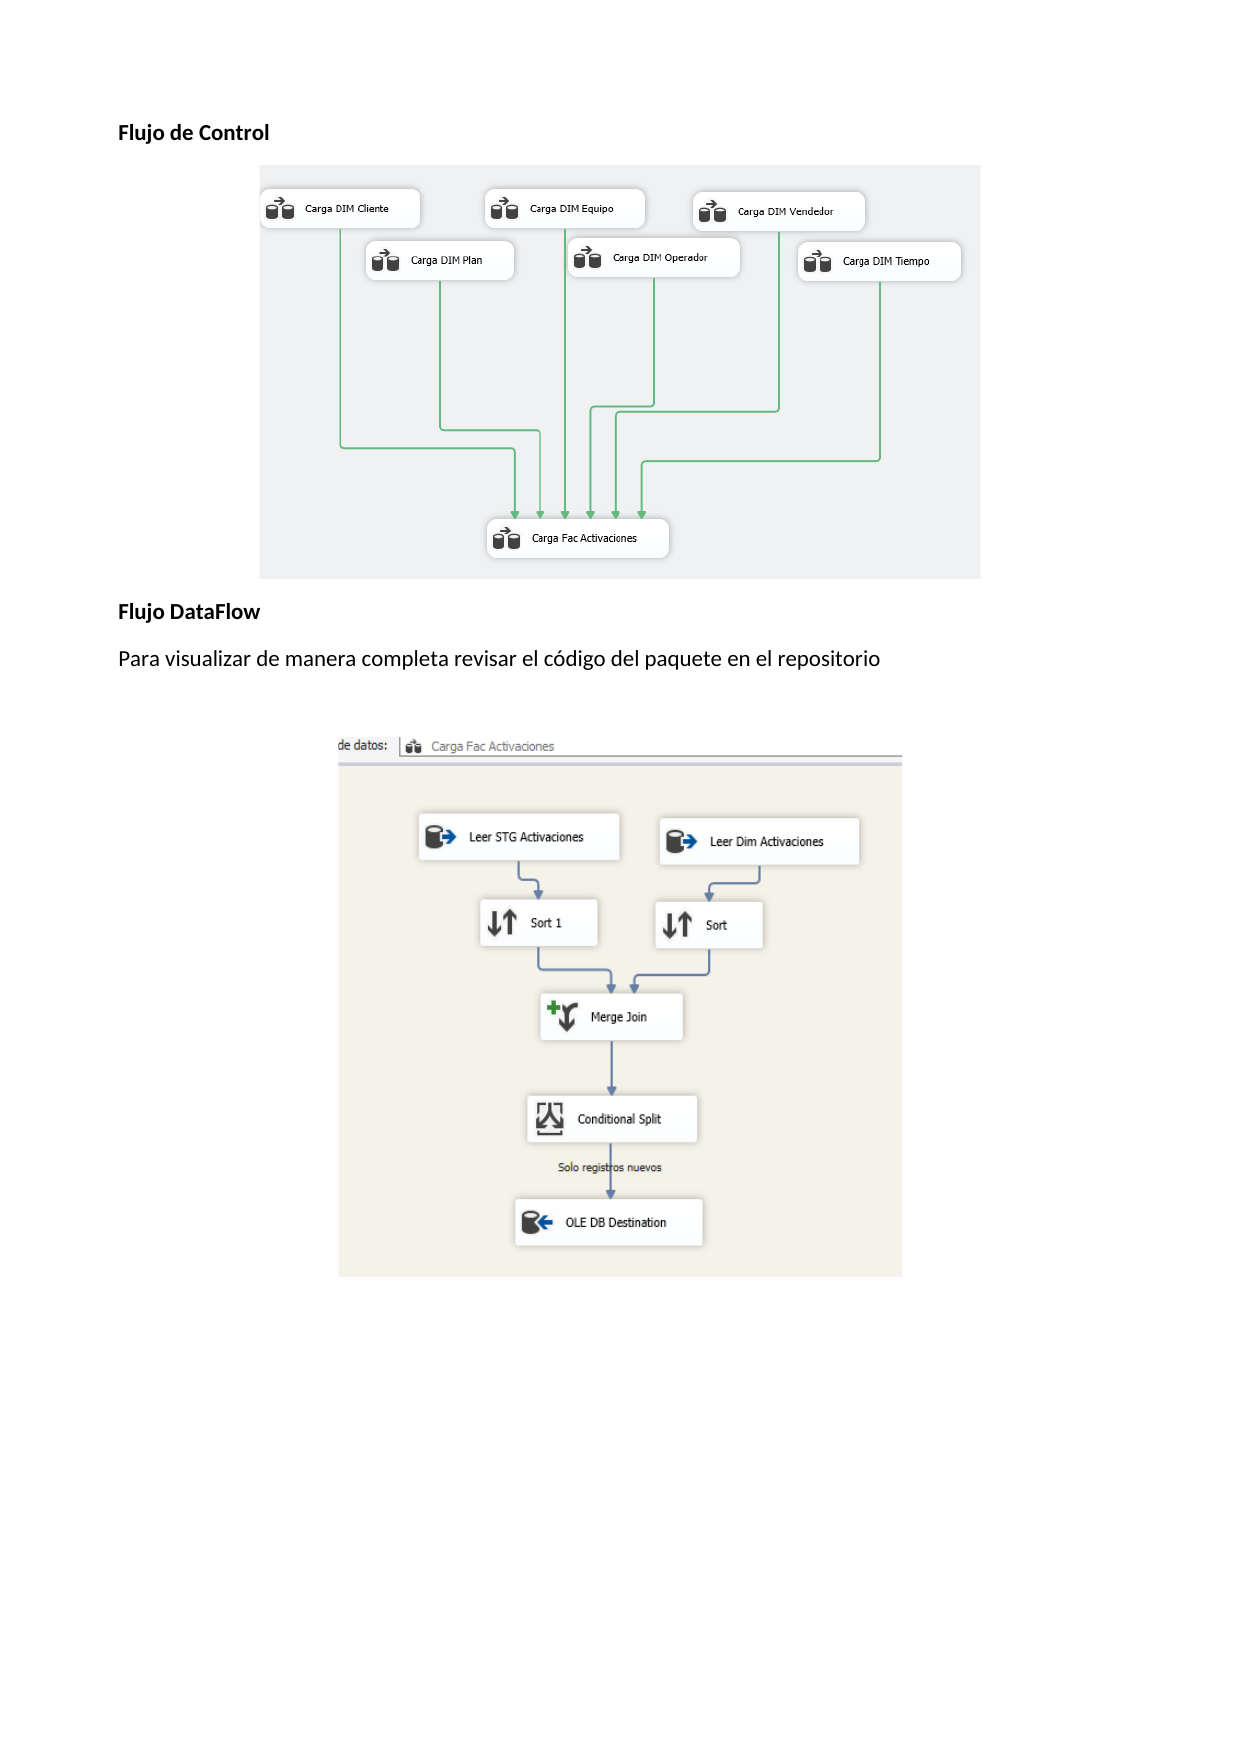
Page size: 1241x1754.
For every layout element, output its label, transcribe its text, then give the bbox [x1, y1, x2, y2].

text Flujo DataFlow [118, 597, 1122, 625]
picture [338, 737, 903, 1277]
text Flujo de Control [118, 118, 1122, 146]
picture [259, 165, 981, 579]
text Para visualizar de manera completa revisar el código del paquete en el repositorio [118, 644, 1122, 672]
